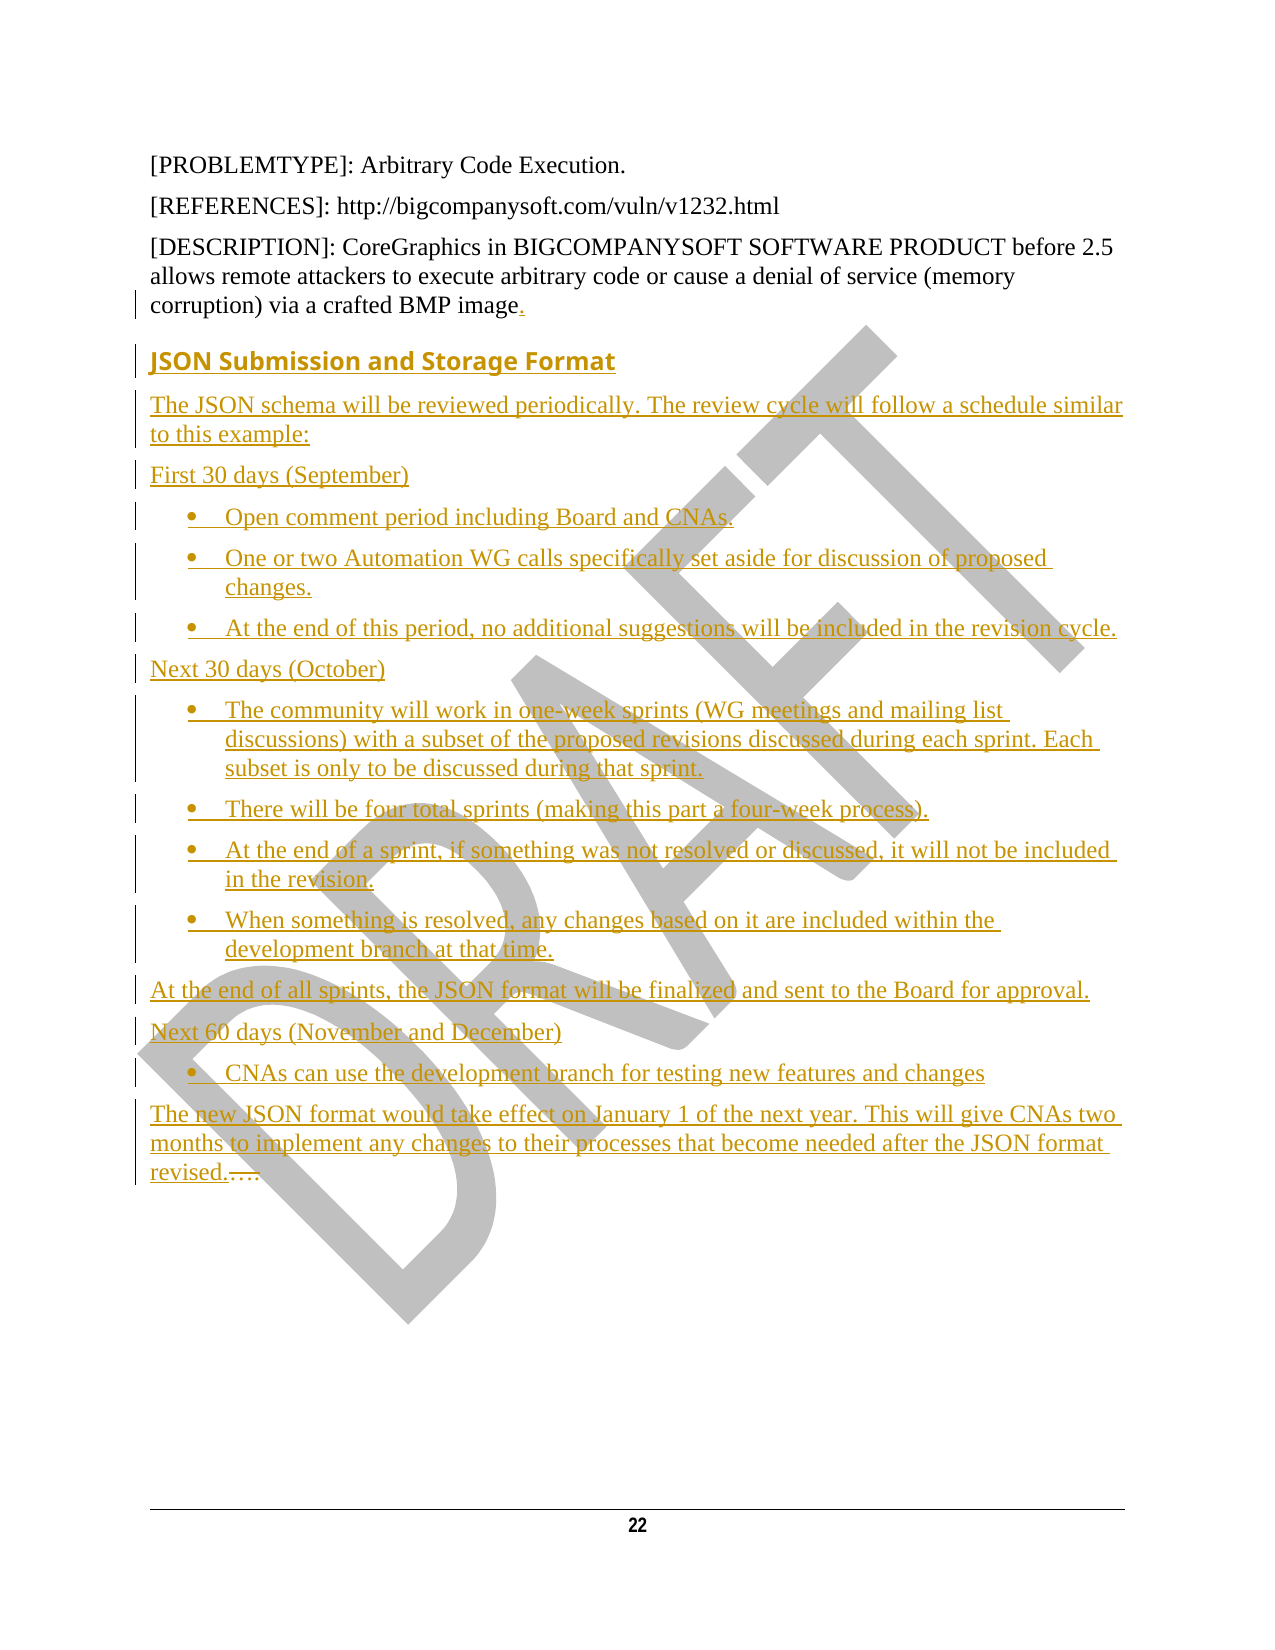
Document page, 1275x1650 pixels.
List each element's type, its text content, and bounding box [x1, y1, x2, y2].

text [DESCRIPTION]: CoreGraphics in BIGCOMPANYSOFT SOFTWARE PRODUCT before 2.5 allows remote attackers to execute arbitrary code or cause a denial of service (memory corruption) via a crafted BMP image [150, 232, 1125, 319]
text [REFERENCES]: http://bigcompanysoft.com/vuln/v1232.html [150, 191, 1125, 220]
text [PROBLEMTYPE]: Arbitrary Code Execution. [150, 150, 1125, 179]
